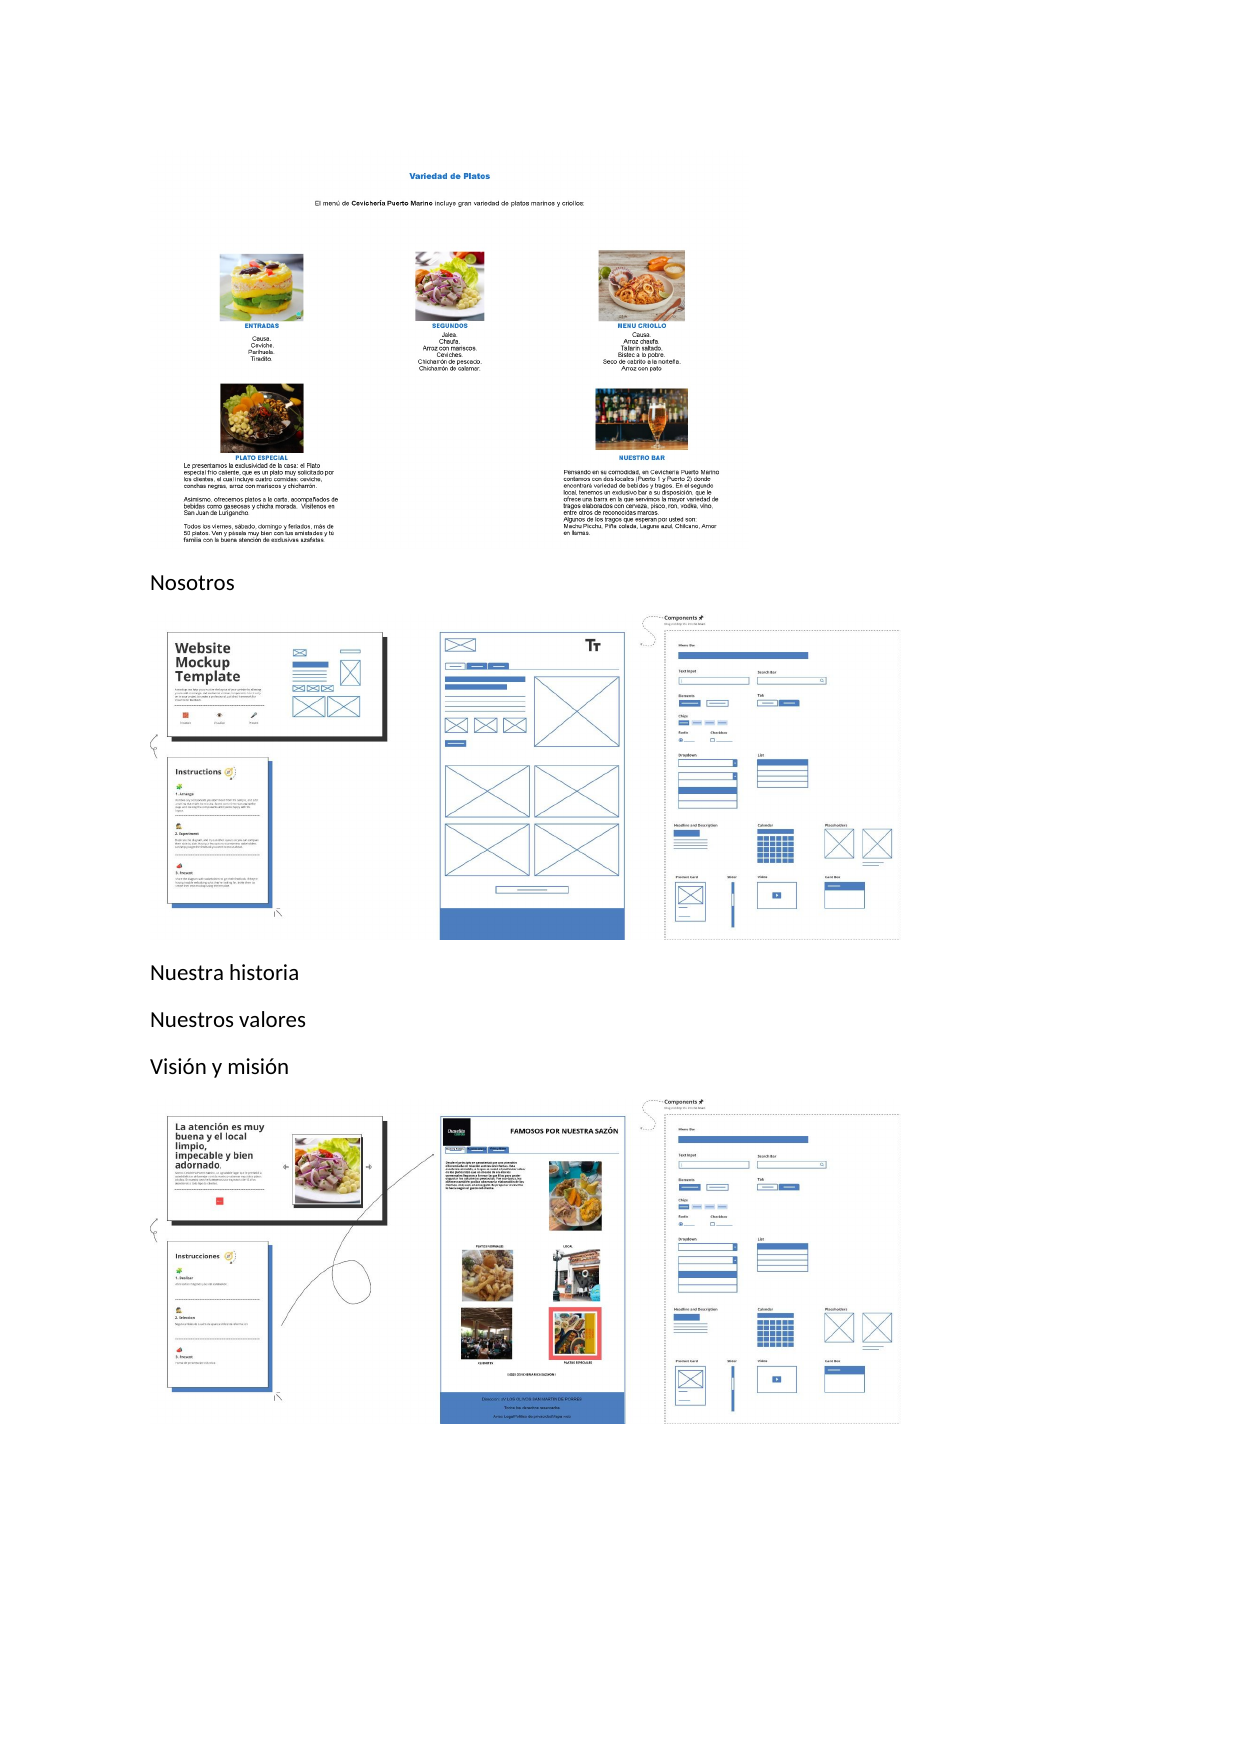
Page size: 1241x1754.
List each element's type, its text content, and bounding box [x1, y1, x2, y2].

text Visión y misión [150, 1052, 1090, 1080]
text Nuestra historia [150, 958, 1090, 986]
picture [150, 150, 750, 549]
picture [150, 1099, 901, 1424]
text Nosotros [150, 568, 1090, 596]
picture [150, 614, 901, 940]
text Nuestros valores [150, 1005, 1090, 1033]
